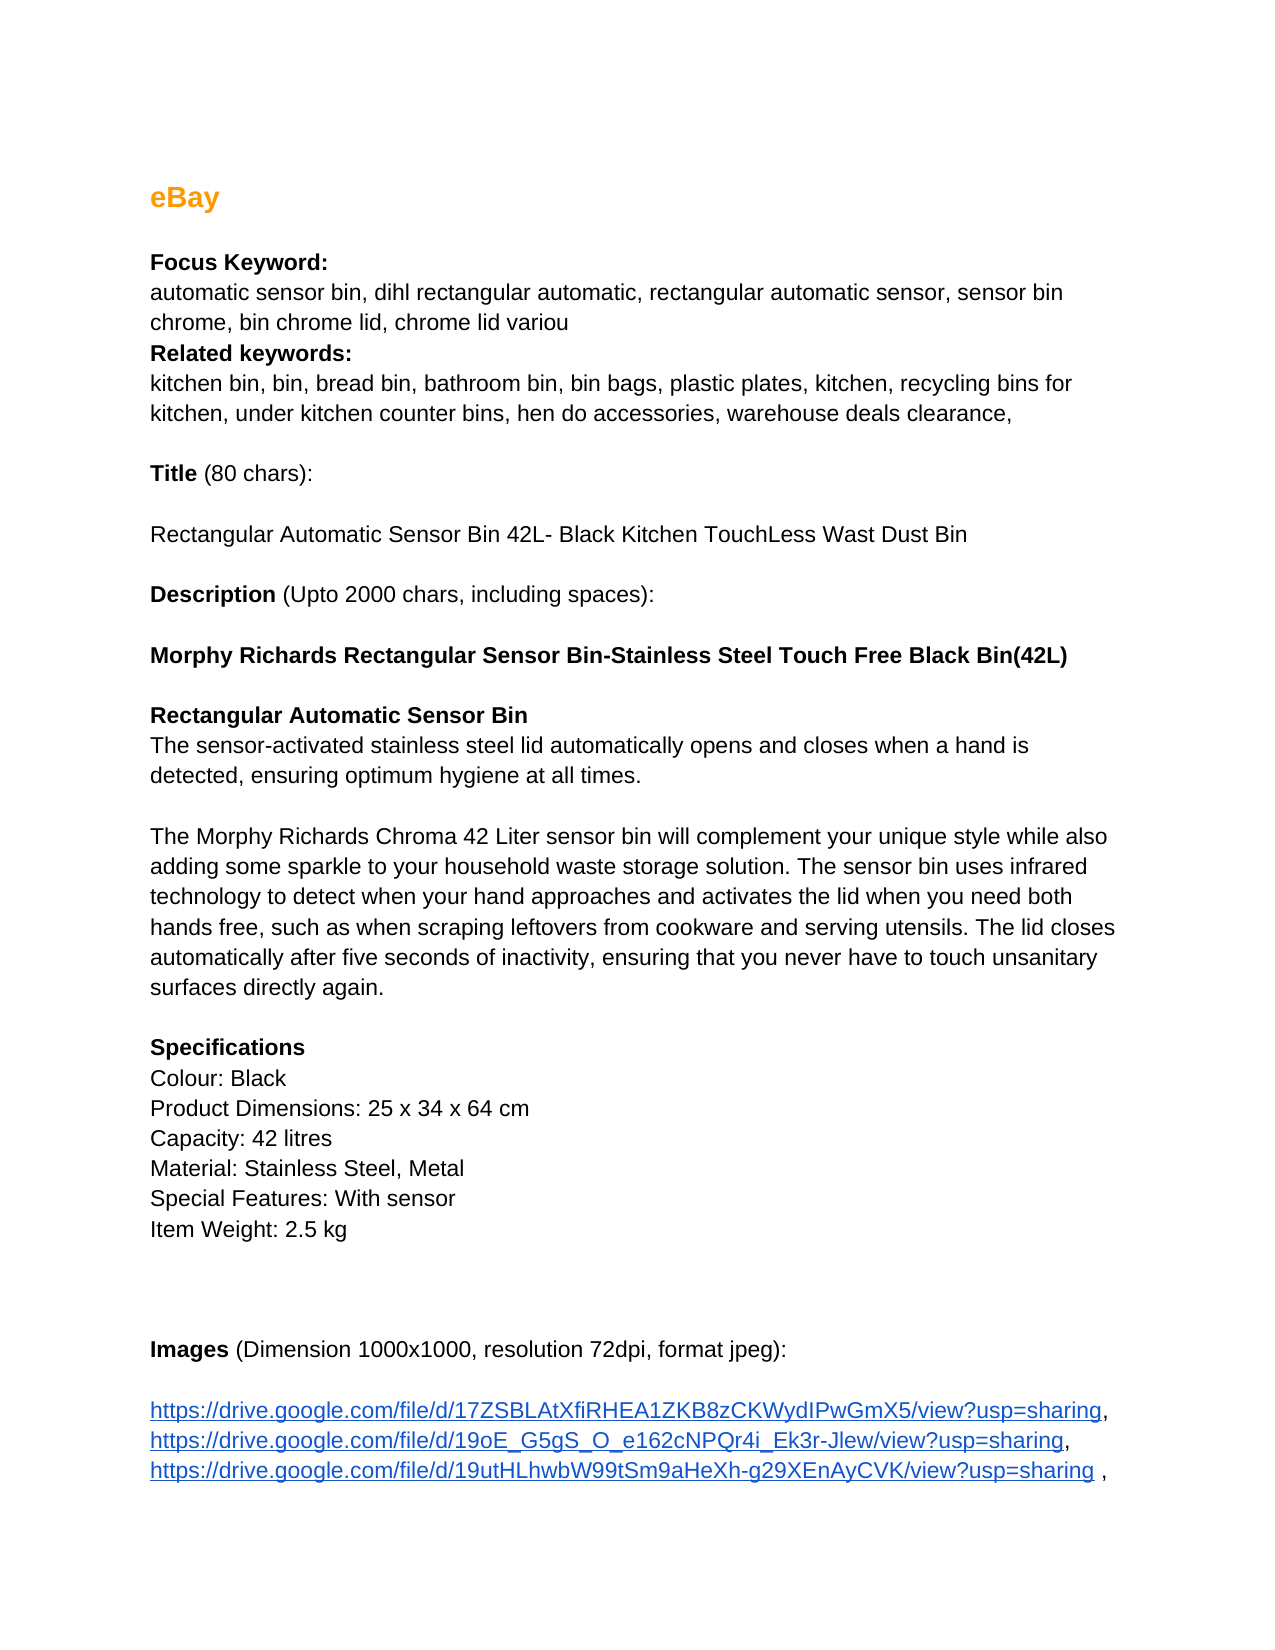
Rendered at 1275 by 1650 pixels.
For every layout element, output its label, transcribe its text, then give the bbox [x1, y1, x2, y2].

text Morphy Richards Rectangular Sensor Bin-Stainless Steel Touch Free Black Bin(42L) [150, 642, 1125, 668]
text Material: Stainless Steel, Metal [150, 1155, 1125, 1182]
text The Morphy Richards Chroma 42 Liter sensor bin will complement your unique style while also adding some sparkle to your household waste storage solution. The sensor bin uses infrared technology to detect when your hand approaches and activates the lid when you need both hands free, such as when scraping leftovers from cookware and serving utensils. The lid closes automatically after five seconds of inactivity, ensuring that you never have to touch unsanitary surfaces directly again. [150, 823, 1125, 1000]
text Colour: Black [150, 1064, 1125, 1091]
text Images (Dimension 1000x1000, resolution 72dpi, format jpeg): [150, 1336, 1125, 1363]
text The sensor-activated stainless steel lid automatically opens and closes when a hand is detected, ensuring optimum hygiene at all times. [150, 732, 1125, 789]
text Rectangular Automatic Sensor Bin 42L- Black Kitchen TouchLess Wast Dust Bin [150, 521, 1125, 547]
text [150, 1397, 1125, 1484]
text Special Features: With sensor [150, 1185, 1125, 1212]
text Focus Keyword: [150, 249, 1125, 275]
text Rectangular Automatic Sensor Bin [150, 702, 1125, 728]
text Title (80 chars): [150, 460, 1125, 487]
text Capacity: 42 litres [150, 1125, 1125, 1151]
text automatic sensor bin, dihl rectangular automatic, rectangular automatic sensor, sensor bin chrome, bin chrome lid, chrome lid variou [150, 279, 1125, 336]
text eBay [150, 180, 1125, 214]
text Item Weight: 2.5 kg [150, 1216, 1125, 1242]
text Specifications [150, 1034, 1125, 1061]
text Product Dimensions: 25 x 34 x 64 cm [150, 1095, 1125, 1121]
text Description (Upto 2000 chars, including spaces): [150, 581, 1125, 608]
text Related keywords: [150, 339, 1125, 366]
text kitchen bin, bin, bread bin, bathroom bin, bin bags, plastic plates, kitchen, recycling bins for kitchen, under kitchen counter bins, hen do accessories, warehouse deals clearance, [150, 370, 1125, 426]
